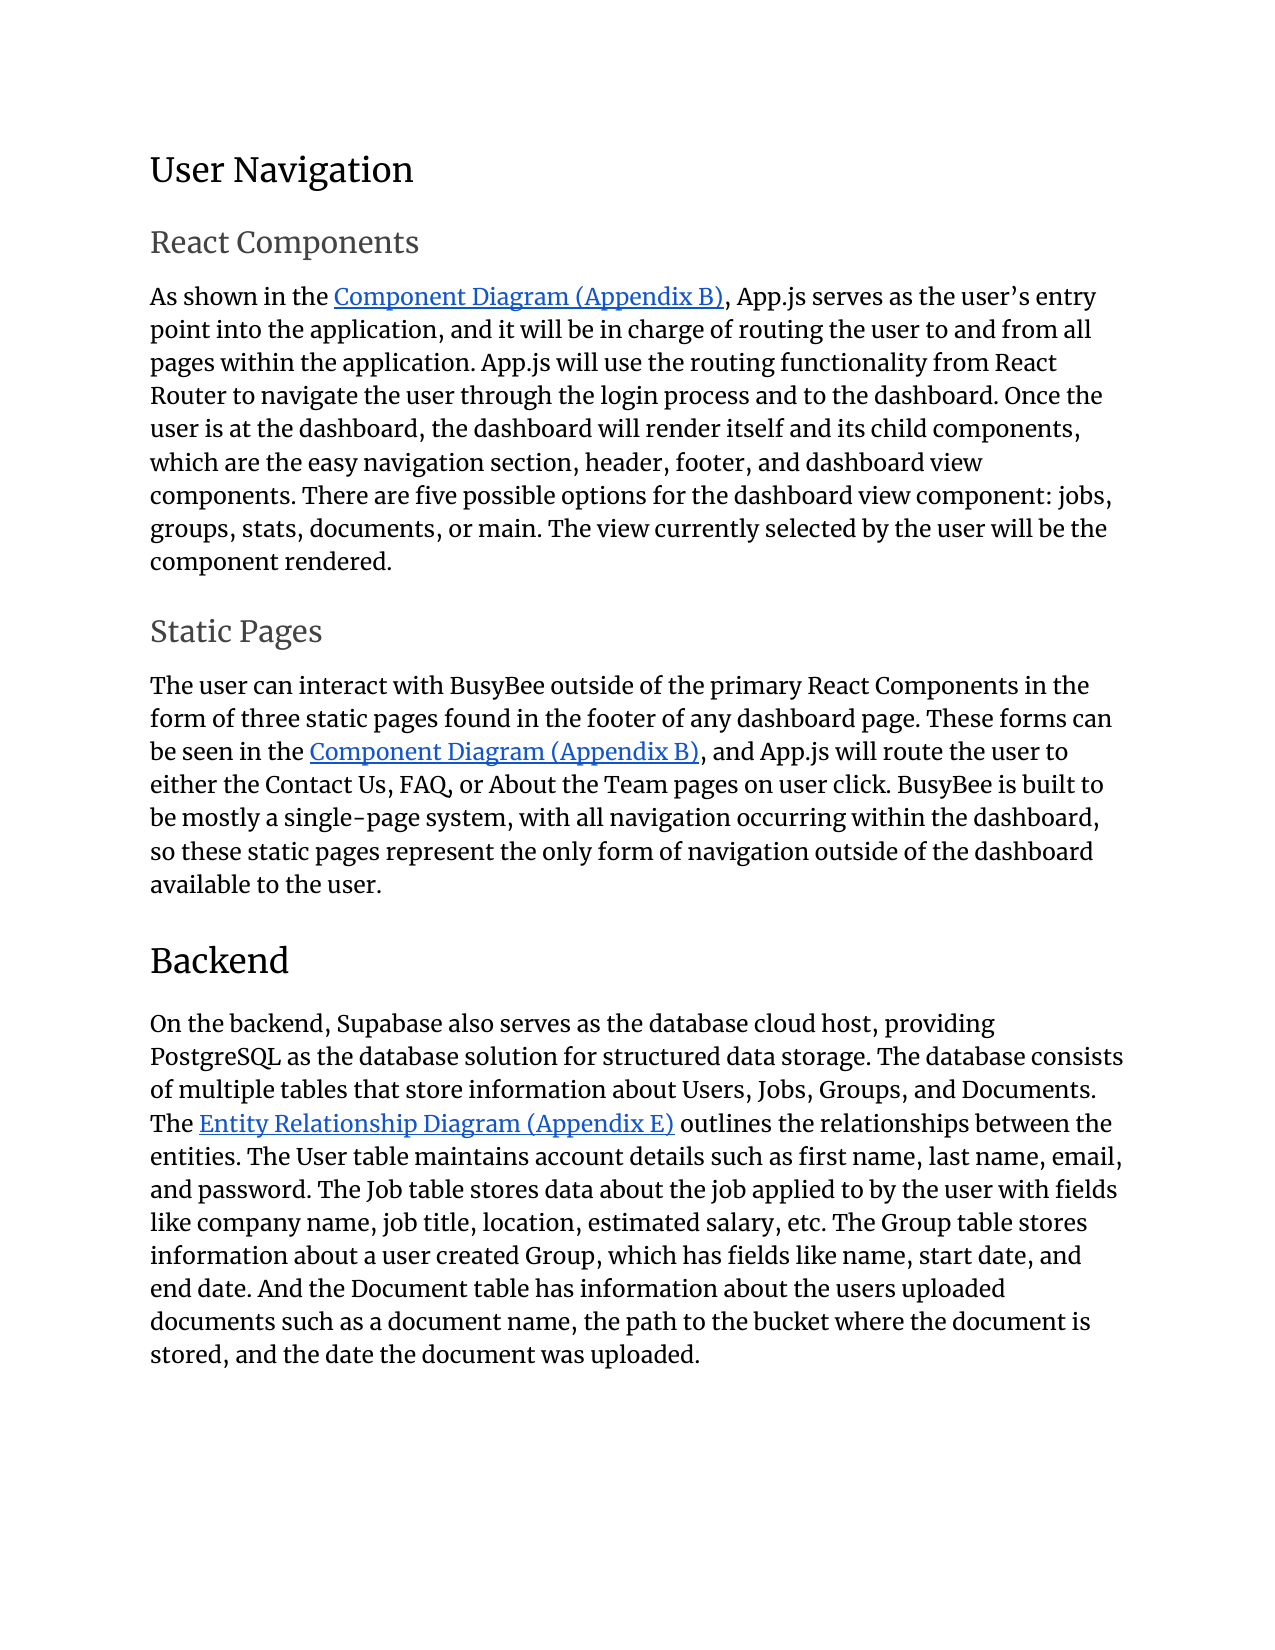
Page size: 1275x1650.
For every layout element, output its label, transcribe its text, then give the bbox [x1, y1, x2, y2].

text On the backend, Supabase also serves as the database cloud host, providing PostgreSQL as the database solution for structured data storage. The database consists of multiple tables that store information about Users, Jobs, Groups, and Documents. The Entity Relationship Diagram (Appendix E) outlines the relationships between the entities. The User table maintains account details such as first name, last name, email, and password. The Job table stores data about the job applied to by the user with fields like company name, job title, location, estimated salary, etc. The Group table stores information about a user created Group, which has fields like name, start date, and end date. And the Document table has information about the users uploaded documents such as a document name, the path to the bucket where the document is stored, and the date the document was uploaded. [150, 1010, 1125, 1370]
subtitle React Components [150, 225, 1125, 262]
subtitle Backend [150, 941, 1125, 983]
subtitle User Navigation [150, 150, 1125, 192]
text The user can interact with BusyBee outside of the primary React Components in the form of three static pages found in the footer of any dashboard page. These forms can be seen in the Component Diagram (Appendix B), and App.js will route the user to either the Contact Us, FAQ, or About the Team pages on user click. BusyBee is built to be mostly a single-page system, with all navigation occurring within the dashboard, so these static pages represent the only form of navigation outside of the dashboard available to the user. [150, 672, 1125, 899]
subtitle Static Pages [150, 614, 1125, 651]
text As shown in the Component Diagram (Appendix B), App.js serves as the user’s entry point into the application, and it will be in charge of routing the user to and from all pages within the application. App.js will use the routing functionality from React Router to navigate the user through the login process and to the dashboard. Once the user is at the dashboard, the dashboard will render itself and its child components, which are the easy navigation section, header, footer, and dashboard view components. There are five possible options for the dashboard view component: jobs, groups, stats, documents, or main. The view currently selected by the user will be the component rendered. [150, 283, 1125, 577]
